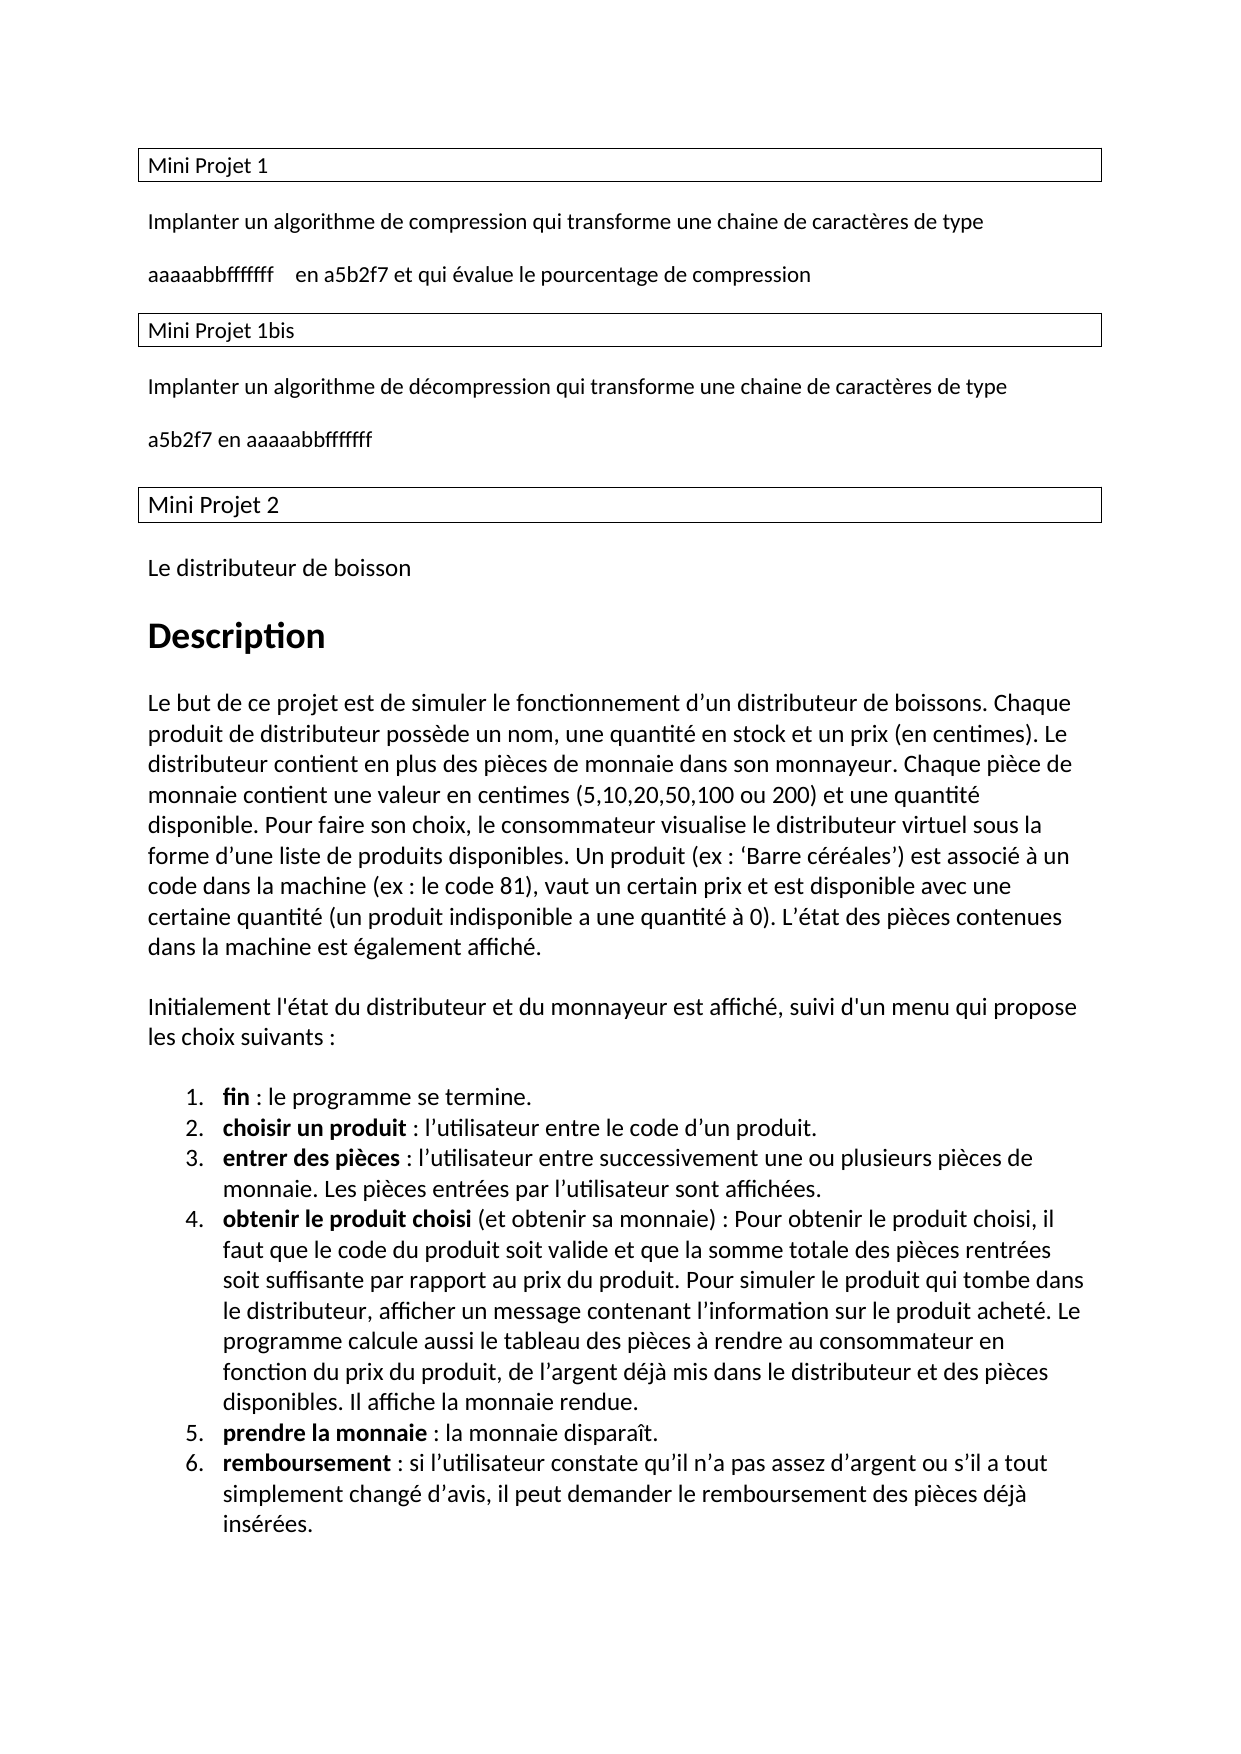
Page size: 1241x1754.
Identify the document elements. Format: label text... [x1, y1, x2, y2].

text Implanter un algorithme de décompression qui transforme une chaine de caractères de type [148, 372, 1093, 400]
list prendre la monnaie : la monnaie disparaît. [185, 1417, 1093, 1447]
text Mini Projet 1 [139, 149, 1101, 181]
text Le but de ce projet est de simuler le fonctionnement d’un distributeur de boissons. Chaque produit de distributeur possède un nom, une quantité en stock et un prix (en centimes). Le distributeur contient en plus des pièces de monnaie dans son monnayeur. Chaque pièce de monnaie contient une valeur en centimes (5,10,20,50,100 ou 200) et une quantité disponible. Pour faire son choix, le consommateur visualise le distributeur virtuel sous la forme d’une liste de produits disponibles. Un produit (ex : ‘Barre céréales’) est associé à un code dans la machine (ex : le code 81), vaut un certain prix et est disponible avec une certaine quantité (un produit indisponible a une quantité à 0). L’état des pièces contenues dans la machine est également affiché. [148, 687, 1093, 962]
text Mini Projet 1bis [139, 314, 1101, 346]
list obtenir le produit choisi (et obtenir sa monnaie) : Pour obtenir le produit choisi, il faut que le code du produit soit valide et que la somme totale des pièces rentrées soit suffisante par rapport au prix du produit. Pour simuler le produit qui tombe dans le distributeur, afficher un message contenant l’information sur le produit acheté. Le programme calcule aussi le tableau des pièces à rendre au consommateur en fonction du prix du produit, de l’argent déjà mis dans le distributeur et des pièces disponibles. Il affiche la monnaie rendue. [185, 1203, 1093, 1417]
list choisir un produit : l’utilisateur entre le code d’un produit. [185, 1112, 1093, 1142]
list fin : le programme se termine. [185, 1081, 1093, 1112]
text a5b2f7 en aaaaabbfffffff [148, 425, 1093, 453]
list entrer des pièces : l’utilisateur entre successivement une ou plusieurs pièces de monnaie. Les pièces entrées par l’utilisateur sont affichées. [185, 1142, 1093, 1203]
text Le distributeur de boisson [148, 552, 1093, 583]
text Description [148, 612, 1093, 658]
text aaaaabbfffffff en a5b2f7 et qui évalue le pourcentage de compression [148, 260, 1093, 288]
list remboursement : si l’utilisateur constate qu’il n’a pas assez d’argent ou s’il a tout simplement changé d’avis, il peut demander le remboursement des pièces déjà insérées. [185, 1447, 1093, 1539]
text Implanter un algorithme de compression qui transforme une chaine de caractères de type [148, 207, 1093, 235]
text Mini Projet 2 [139, 488, 1101, 522]
text Initialement l'état du distributeur et du monnayeur est affiché, suivi d'un menu qui propose les choix suivants : [148, 991, 1093, 1052]
